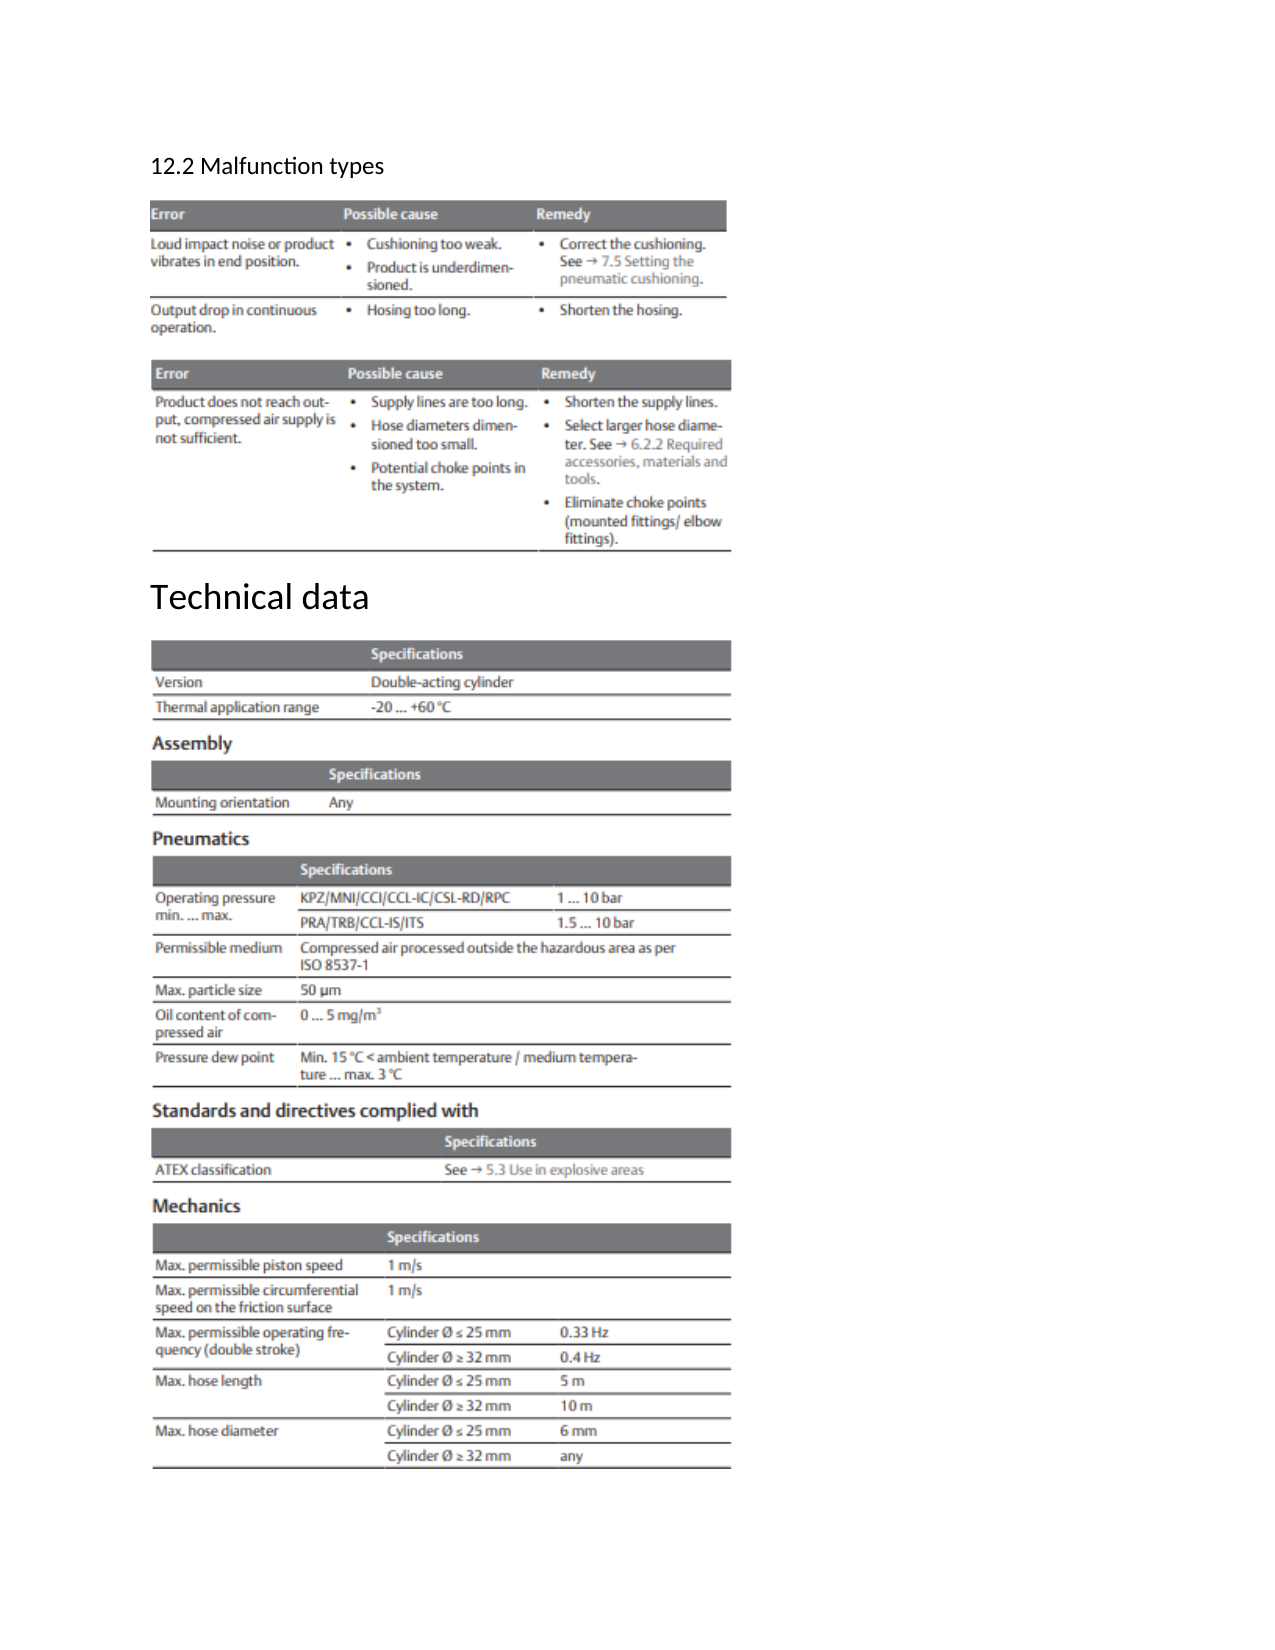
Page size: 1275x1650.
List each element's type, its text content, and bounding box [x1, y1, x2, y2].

picture [150, 639, 733, 1469]
text Technical data [150, 573, 1125, 619]
picture [150, 199, 730, 339]
text 12.2 Malfunction types [150, 150, 1125, 181]
picture [150, 357, 732, 555]
